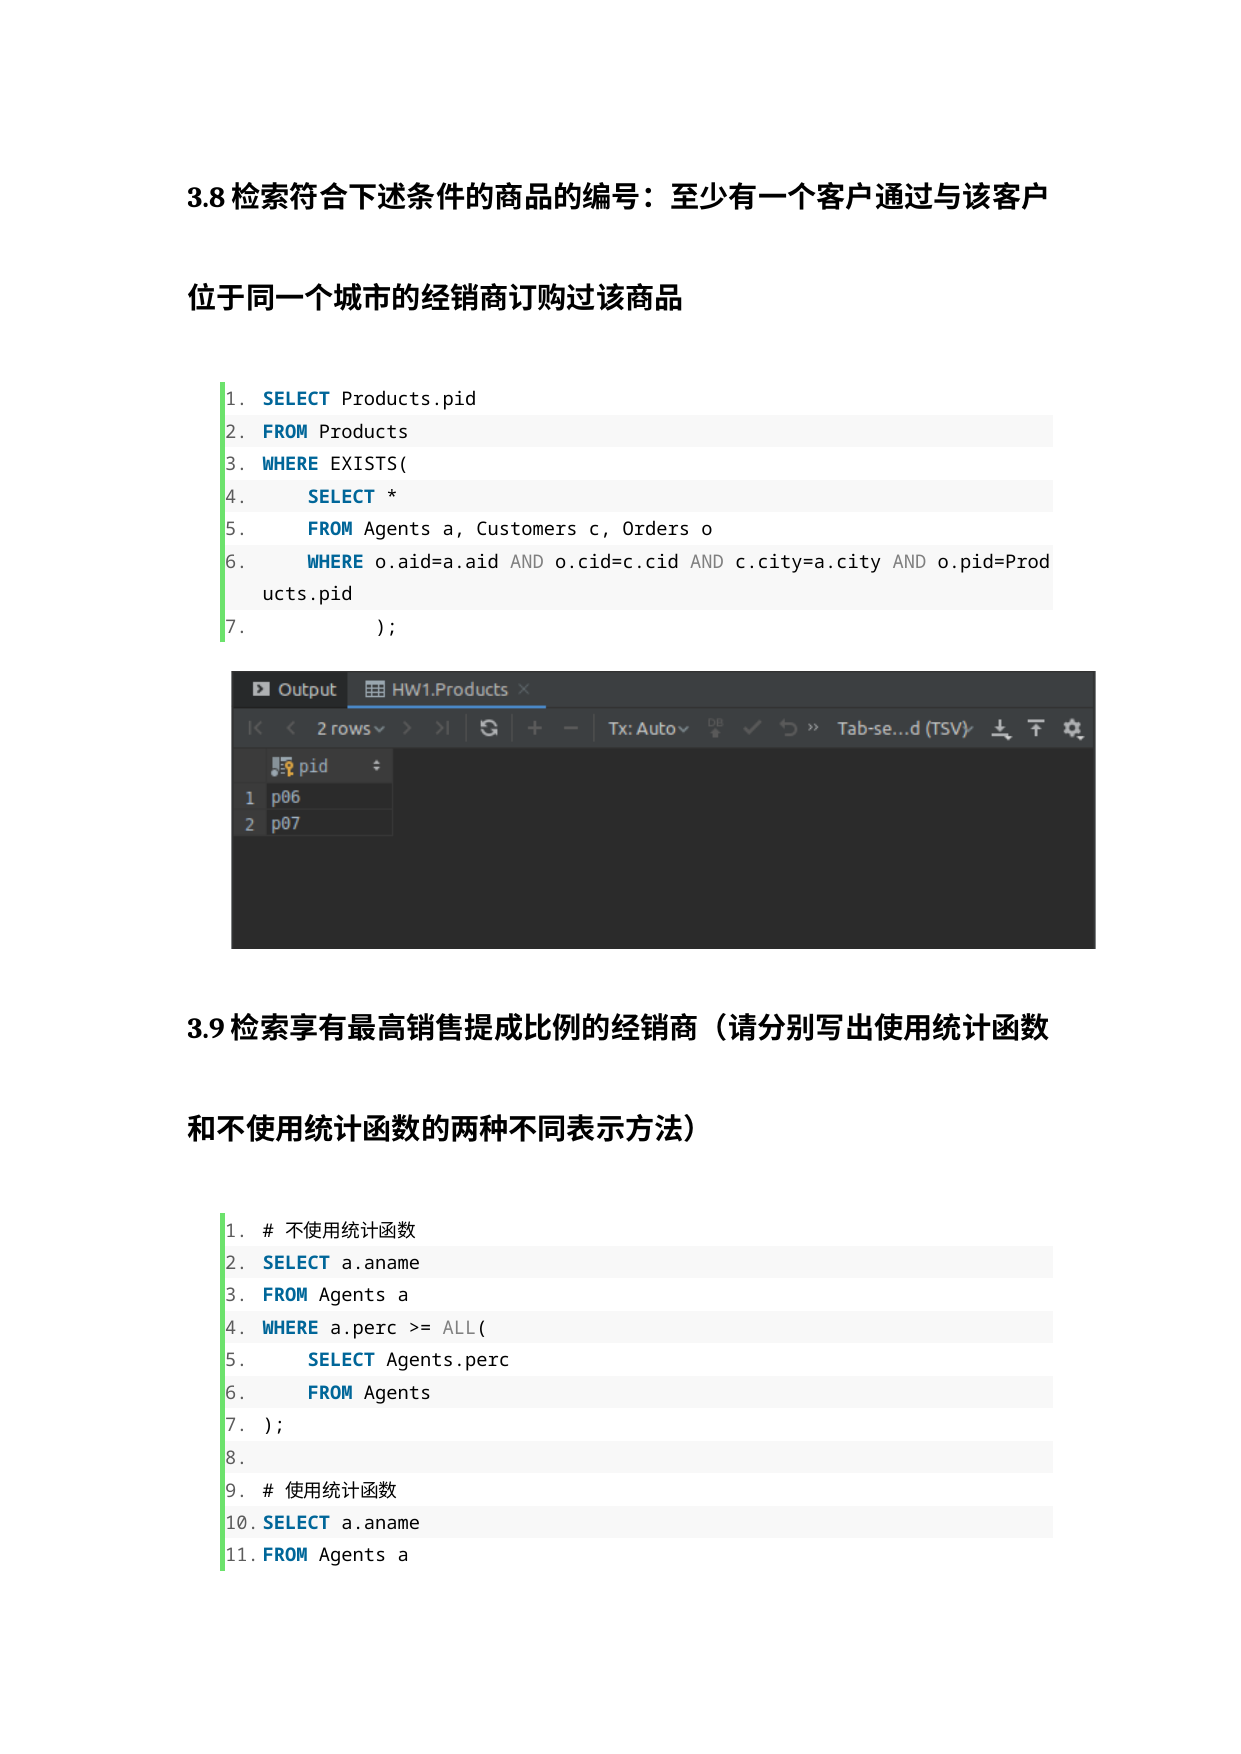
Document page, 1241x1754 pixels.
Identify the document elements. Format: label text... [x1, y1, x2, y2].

list WHERE o.aid=a.aid AND o.cid=c.cid AND c.city=a.city AND o.pid=Products.pid [225, 545, 1053, 610]
list SELECT Products.pid [225, 382, 1053, 415]
list FROM Agents a [225, 1278, 1053, 1311]
list # 不使用统计函数 [225, 1213, 1053, 1246]
list ); [225, 1408, 1053, 1441]
list FROM Agents [225, 1376, 1053, 1408]
list SELECT a.aname [225, 1506, 1053, 1538]
list FROM Products [225, 415, 1053, 447]
list SELECT a.aname [225, 1246, 1053, 1278]
list FROM Agents a, Customers c, Orders o [225, 512, 1053, 545]
list SELECT Agents.perc [225, 1343, 1053, 1376]
picture [231, 671, 1096, 949]
list SELECT * [225, 480, 1053, 512]
list # 使用统计函数 [225, 1473, 1053, 1506]
list ); [225, 610, 1053, 642]
list FROM Agents a [225, 1538, 1053, 1571]
list WHERE a.perc >= ALL( [225, 1311, 1053, 1343]
list WHERE EXISTS( [225, 447, 1053, 480]
subtitle 3.8检索符合下述条件的商品的编号：至少有一个客户通过与该客户位于同一个城市的经销商订购过该商品 [187, 162, 1053, 328]
subtitle 3.9检索享有最高销售提成比例的经销商（请分别写出使用统计函数和不使用统计函数的两种不同表示方法） [187, 993, 1053, 1159]
